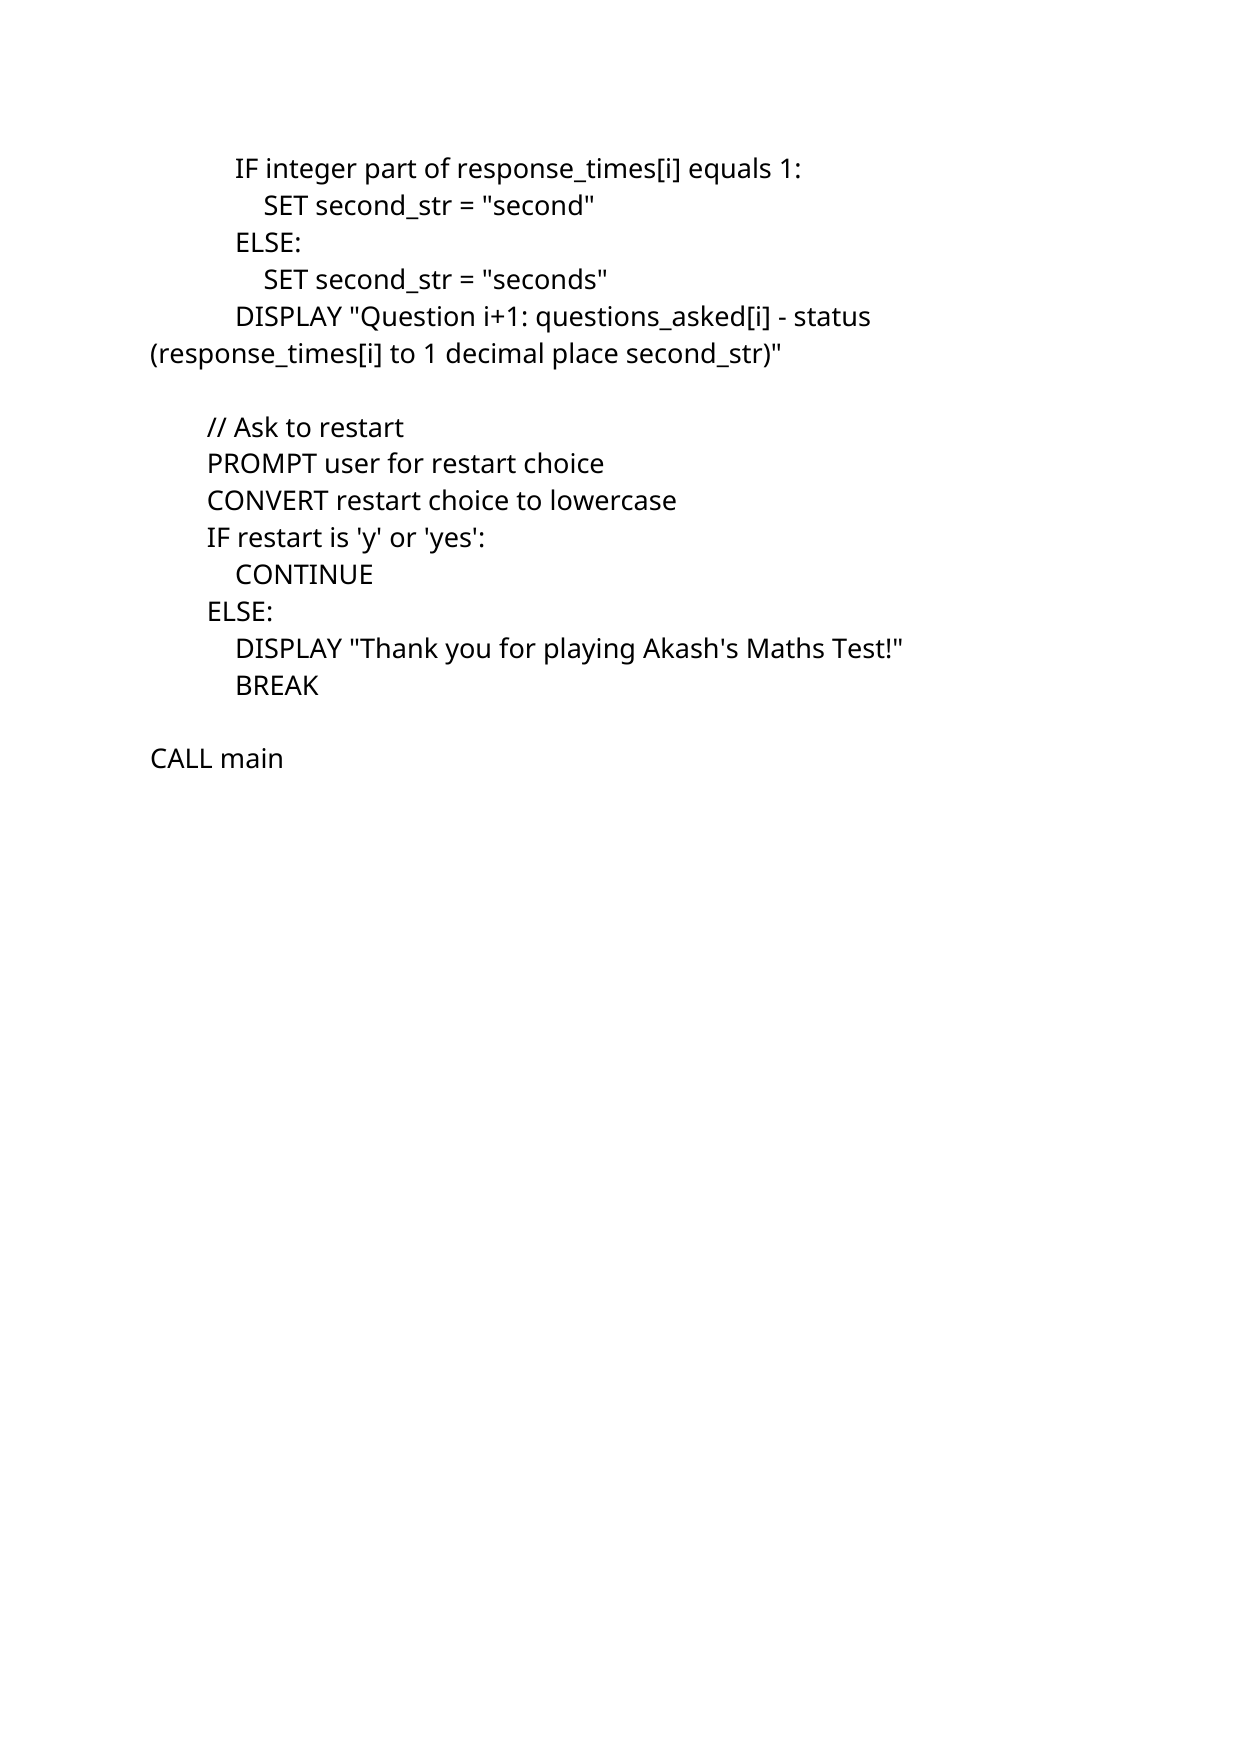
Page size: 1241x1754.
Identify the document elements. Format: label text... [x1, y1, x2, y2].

text DISPLAY "Thank you for playing Akash's Maths Test!" [150, 629, 1090, 666]
text SET second_str = "second" [150, 187, 1090, 224]
text CONVERT restart choice to lowercase [150, 482, 1090, 519]
text IF integer part of response_times[i] equals 1: [150, 150, 1090, 187]
text DISPLAY "Question i+1: questions_asked[i] - status (response_times[i] to 1 decimal place second_str)" [150, 297, 1090, 371]
text PROMPT user for restart choice [150, 445, 1090, 482]
text ELSE: [150, 592, 1090, 629]
text CALL main [150, 740, 1090, 777]
text // Ask to restart [150, 408, 1090, 445]
text IF restart is 'y' or 'yes': [150, 519, 1090, 556]
text CONTINUE [150, 556, 1090, 592]
text BREAK [150, 666, 1090, 703]
text ELSE: [150, 224, 1090, 261]
text SET second_str = "seconds" [150, 261, 1090, 297]
